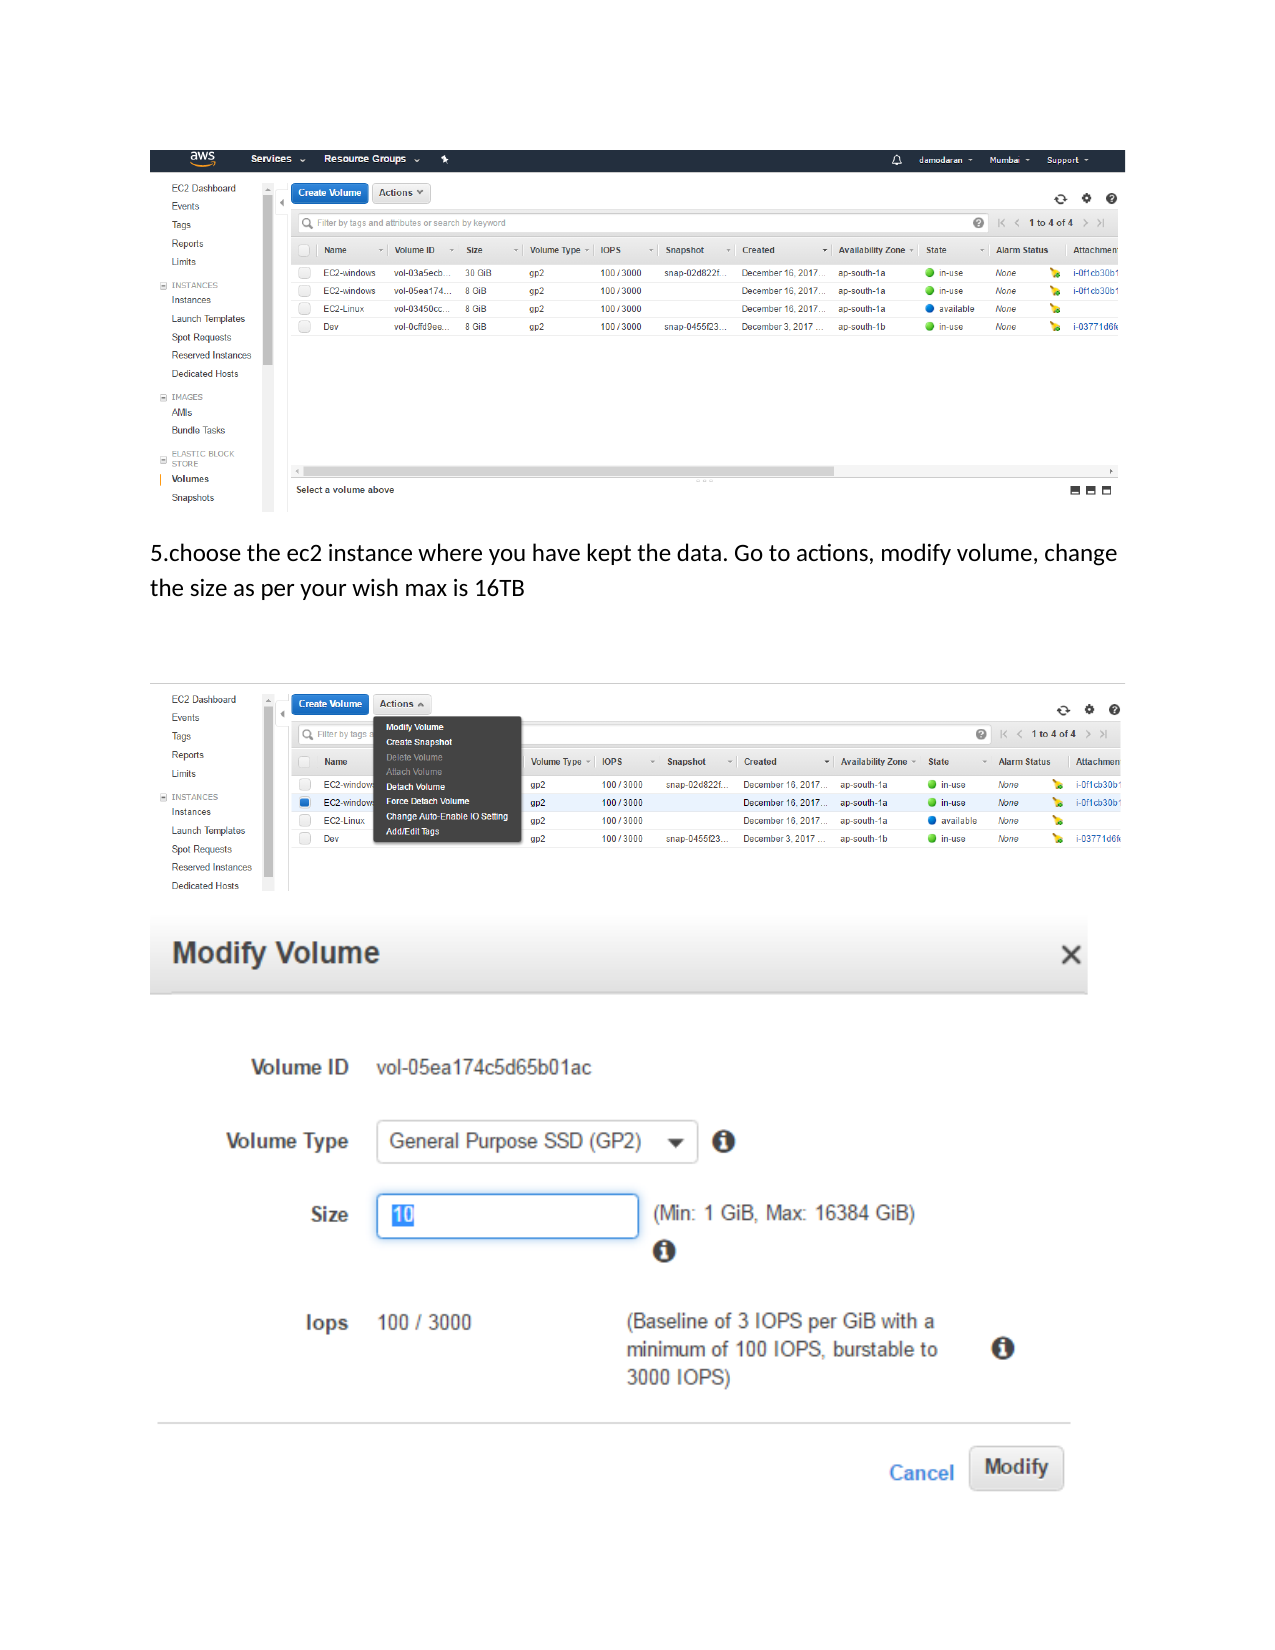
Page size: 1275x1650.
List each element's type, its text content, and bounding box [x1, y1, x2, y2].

picture [150, 150, 1125, 512]
text 5.choose the ec2 instance where you have kept the data. Go to actions, modify volume, change the size as per your wish max is 16TB [150, 537, 1125, 603]
picture [150, 915, 1088, 1493]
picture [150, 683, 1125, 891]
